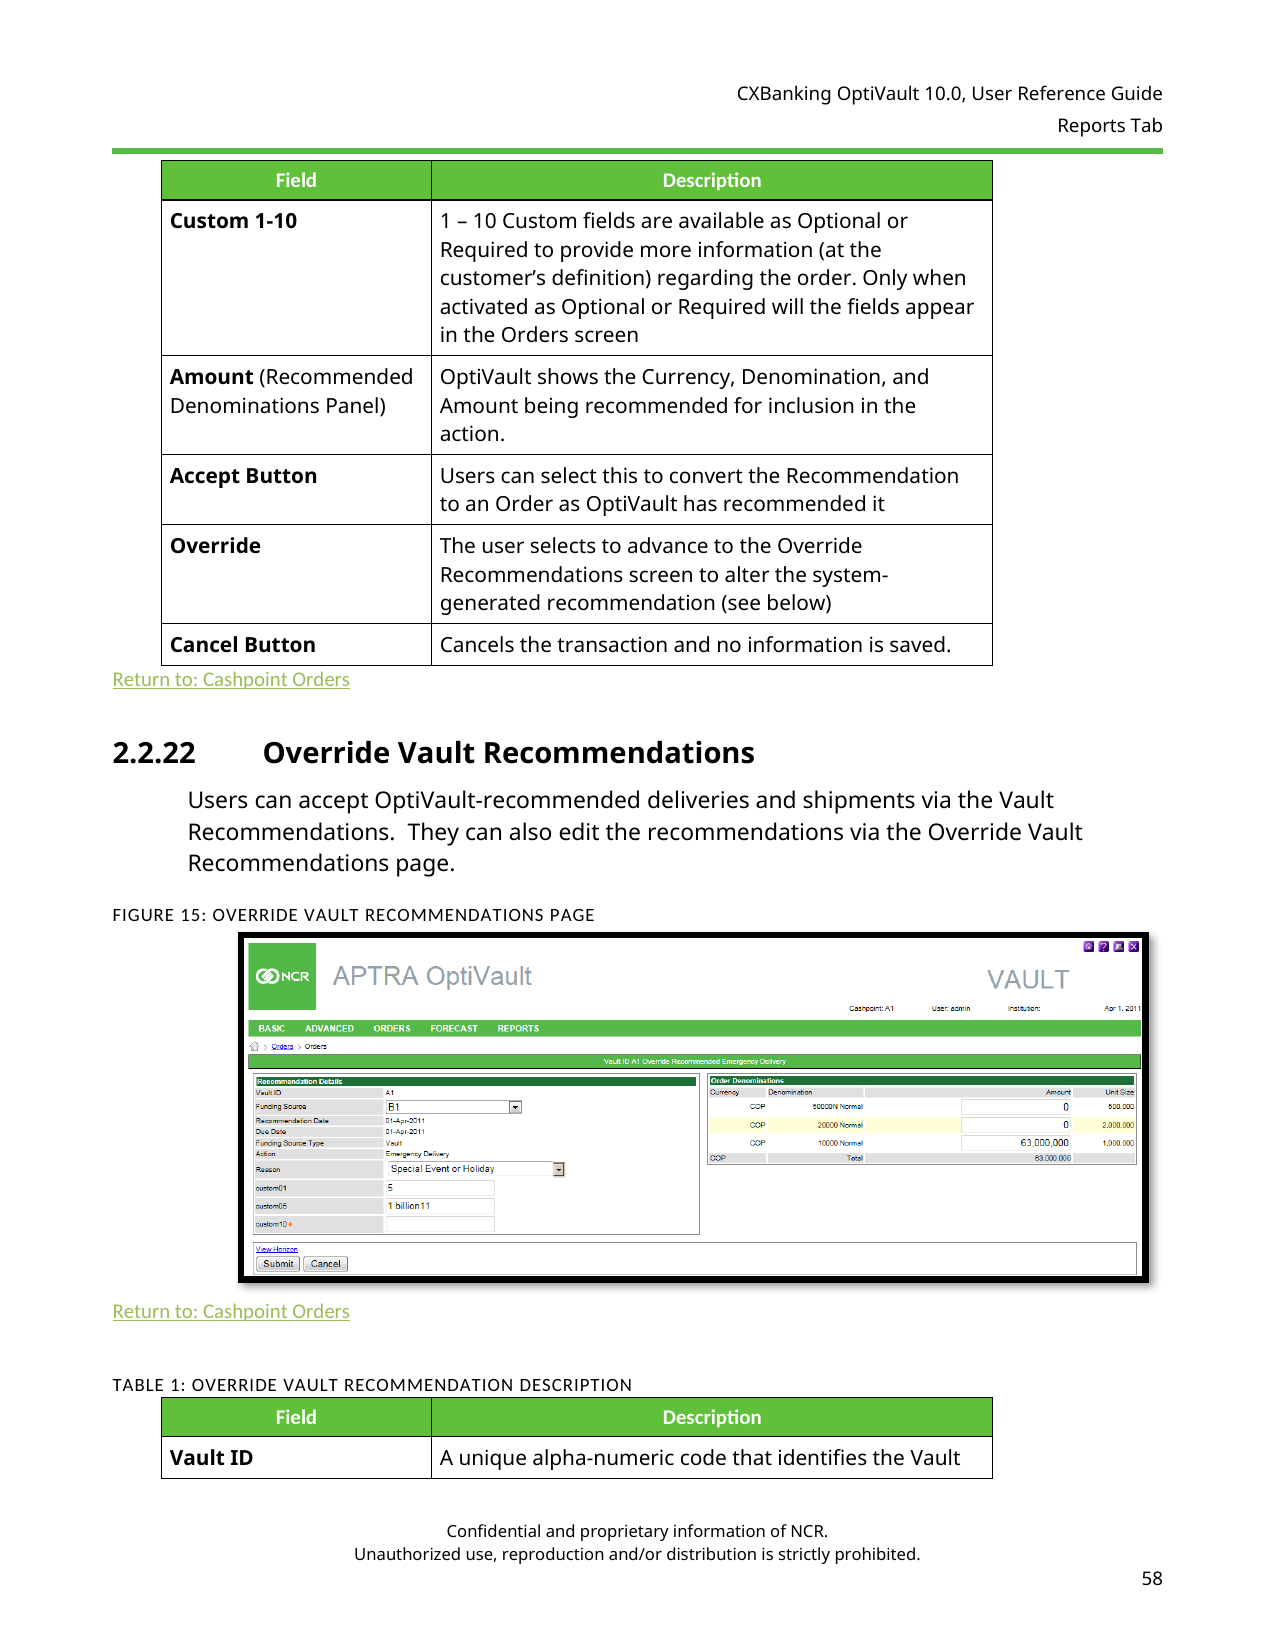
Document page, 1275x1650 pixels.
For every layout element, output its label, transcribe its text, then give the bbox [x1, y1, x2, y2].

table_cell OptiVault shows the Currency, Denomination, and Amount being recommended for inclusion in the action. [432, 356, 992, 454]
table_header Field [162, 161, 431, 199]
table_cell Cancels the transaction and no information is saved. [432, 624, 992, 665]
table_cell Vault ID [162, 1437, 431, 1477]
table_cell Users can select this to convert the Recommendation to an Order as OptiVault has recommended it [432, 455, 992, 524]
table_cell Accept Button [162, 455, 431, 524]
table_cell Override [162, 525, 431, 623]
text Users can accept OptiVault-recommended deliveries and shipments via the Vault Recommendations. They can also edit the recommendations via the Override Vault Recommendations page. [187, 784, 1163, 878]
list Return to: Cashpoint Orders [112, 1298, 1163, 1323]
table_header Description [432, 1398, 992, 1436]
table_cell The user selects to advance to the Override Recommendations screen to alter the system-generated recommendation (see below) [432, 525, 992, 623]
text Figure 15: Override Vault Recommendations Page [112, 903, 1163, 926]
table_cell A unique alpha-numeric code that identifies the Vault [432, 1437, 992, 1477]
table_cell Custom 1-10 [162, 201, 431, 355]
table_cell 1 – 10 Custom fields are available as Optional or Required to provide more information (at the customer’s definition) regarding the order. Only when activated as Optional or Required will the fields appear in the Orders screen [432, 201, 992, 355]
subtitle Override Vault Recommendations [112, 732, 1163, 772]
table_cell Amount (Recommended Denominations Panel) [162, 356, 431, 454]
picture [244, 938, 1142, 1276]
table_cell Cancel Button [162, 624, 431, 665]
table_header Description [432, 161, 992, 199]
list Return to: Cashpoint Orders [112, 666, 1163, 692]
table_header Field [162, 1398, 431, 1436]
